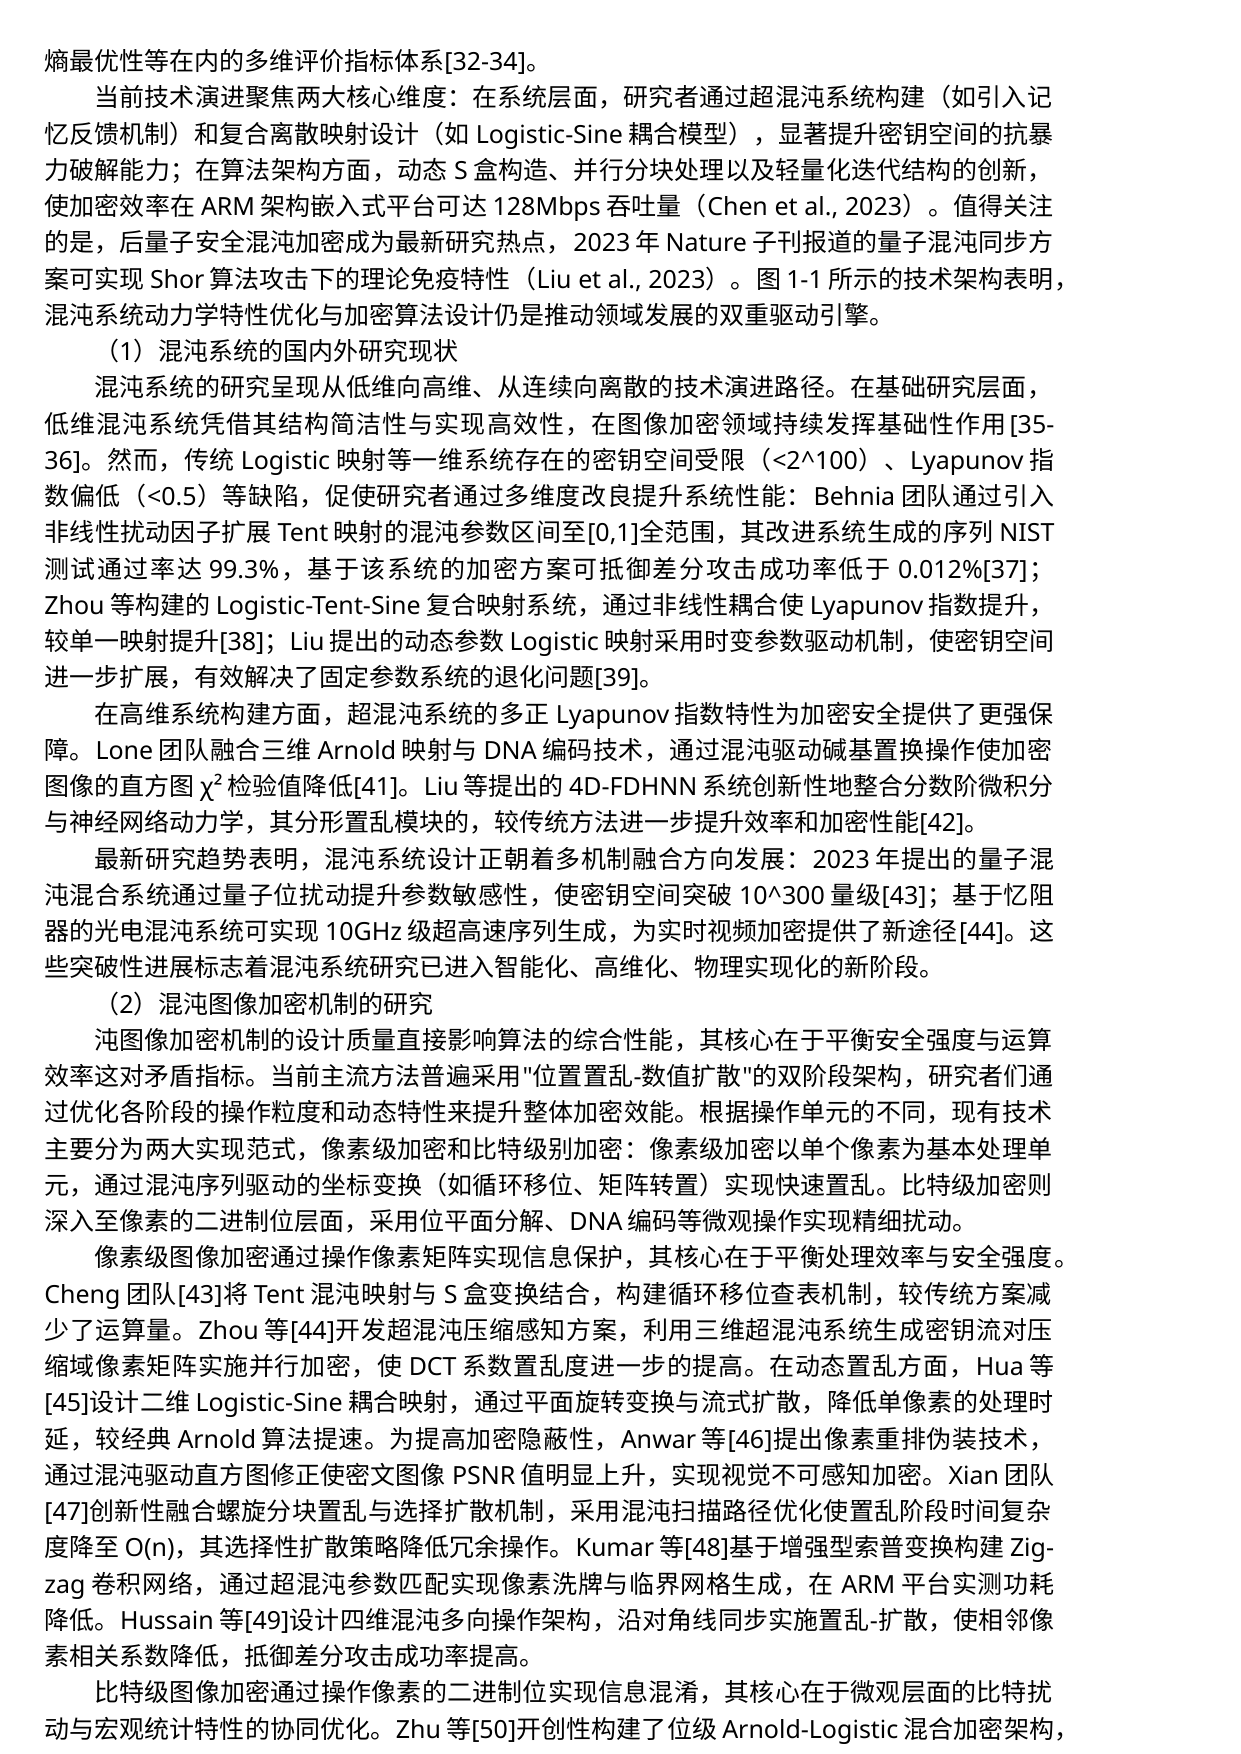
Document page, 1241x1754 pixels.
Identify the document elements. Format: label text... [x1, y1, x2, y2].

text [44, 42, 1054, 78]
text 在高维系统构建方面，超混沌系统的多正Lyapunov指数特性为加密安全提供了更强保障。Lone团队融合三维Arnold映射与DNA编码技术，通过混沌驱动碱基置换操作使加密图像的直方图χ²检验值降低[41]。Liu等提出的4D-FDHNN系统创新性地整合分数阶微积分与神经网络动力学，其分形置乱模块的，较传统方法进一步提升效率和加密性能[42]。 [44, 694, 1054, 839]
text 沌图像加密机制的设计质量直接影响算法的综合性能，其核心在于平衡安全强度与运算效率这对矛盾指标。当前主流方法普遍采用"位置置乱-数值扩散"的双阶段架构，研究者们通过优化各阶段的操作粒度和动态特性来提升整体加密效能。根据操作单元的不同，现有技术主要分为两大实现范式，像素级加密和比特级别加密：像素级加密以单个像素为基本处理单元，通过混沌序列驱动的坐标变换（如循环移位、矩阵转置）实现快速置乱。比特级加密则深入至像素的二进制位层面，采用位平面分解、DNA编码等微观操作实现精细扰动。 [44, 1020, 1054, 1238]
text 混沌系统的研究呈现从低维向高维、从连续向离散的技术演进路径。在基础研究层面，低维混沌系统凭借其结构简洁性与实现高效性，在图像加密领域持续发挥基础性作用[35-36]。然而，传统Logistic映射等一维系统存在的密钥空间受限（<2^100）、Lyapunov指数偏低（<0.5）等缺陷，促使研究者通过多维度改良提升系统性能：Behnia团队通过引入非线性扰动因子扩展Tent映射的混沌参数区间至[0,1]全范围，其改进系统生成的序列NIST测试通过率达99.3%，基于该系统的加密方案可抵御差分攻击成功率低于0.012%[37]；Zhou等构建的Logistic-Tent-Sine复合映射系统，通过非线性耦合使Lyapunov指数提升，较单一映射提升[38]；Liu提出的动态参数Logistic映射采用时变参数驱动机制，使密钥空间进一步扩展，有效解决了固定参数系统的退化问题[39]。 [44, 368, 1054, 694]
text 像素级图像加密通过操作像素矩阵实现信息保护，其核心在于平衡处理效率与安全强度。Cheng团队[43]将Tent混沌映射与S盒变换结合，构建循环移位查表机制，较传统方案减少了运算量。Zhou等[44]开发超混沌压缩感知方案，利用三维超混沌系统生成密钥流对压缩域像素矩阵实施并行加密，使DCT系数置乱度进一步的提高。在动态置乱方面，Hua等[45]设计二维Logistic-Sine耦合映射，通过平面旋转变换与流式扩散，降低单像素的处理时延，较经典Arnold算法提速。为提高加密隐蔽性，Anwar等[46]提出像素重排伪装技术，通过混沌驱动直方图修正使密文图像PSNR值明显上升，实现视觉不可感知加密。Xian团队[47]创新性融合螺旋分块置乱与选择扩散机制，采用混沌扫描路径优化使置乱阶段时间复杂度降至O(n)，其选择性扩散策略降低冗余操作。Kumar等[48]基于增强型索普变换构建Zig-zag卷积网络，通过超混沌参数匹配实现像素洗牌与临界网格生成，在ARM平台实测功耗降低。Hussain等[49]设计四维混沌多向操作架构，沿对角线同步实施置乱-扩散，使相邻像素相关系数降低，抵御差分攻击成功率提高。 [44, 1238, 1054, 1673]
list 混沌图像加密机制的研究 [44, 984, 1054, 1020]
text 最新研究趋势表明，混沌系统设计正朝着多机制融合方向发展：2023年提出的量子混沌混合系统通过量子位扰动提升参数敏感性，使密钥空间突破10^300量级[43]；基于忆阻器的光电混沌系统可实现10GHz级超高速序列生成，为实时视频加密提供了新途径[44]。这些突破性进展标志着混沌系统研究已进入智能化、高维化、物理实现化的新阶段。 [44, 839, 1054, 984]
text 当前技术演进聚焦两大核心维度：在系统层面，研究者通过超混沌系统构建（如引入记忆反馈机制）和复合离散映射设计（如Logistic-Sine耦合模型），显著提升密钥空间的抗暴力破解能力；在算法架构方面，动态S盒构造、并行分块处理以及轻量化迭代结构的创新，使加密效率在ARM架构嵌入式平台可达128Mbps吞吐量（Chen et al., 2023）。值得关注的是，后量子安全混沌加密成为最新研究热点，2023年Nature子刊报道的量子混沌同步方案可实现Shor算法攻击下的理论免疫特性（Liu et al., 2023）。图1-1所示的技术架构表明，混沌系统动力学特性优化与加密算法设计仍是推动领域发展的双重驱动引擎。 [44, 78, 1054, 332]
list 混沌系统的国内外研究现状 [44, 332, 1054, 368]
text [44, 1673, 1054, 1745]
